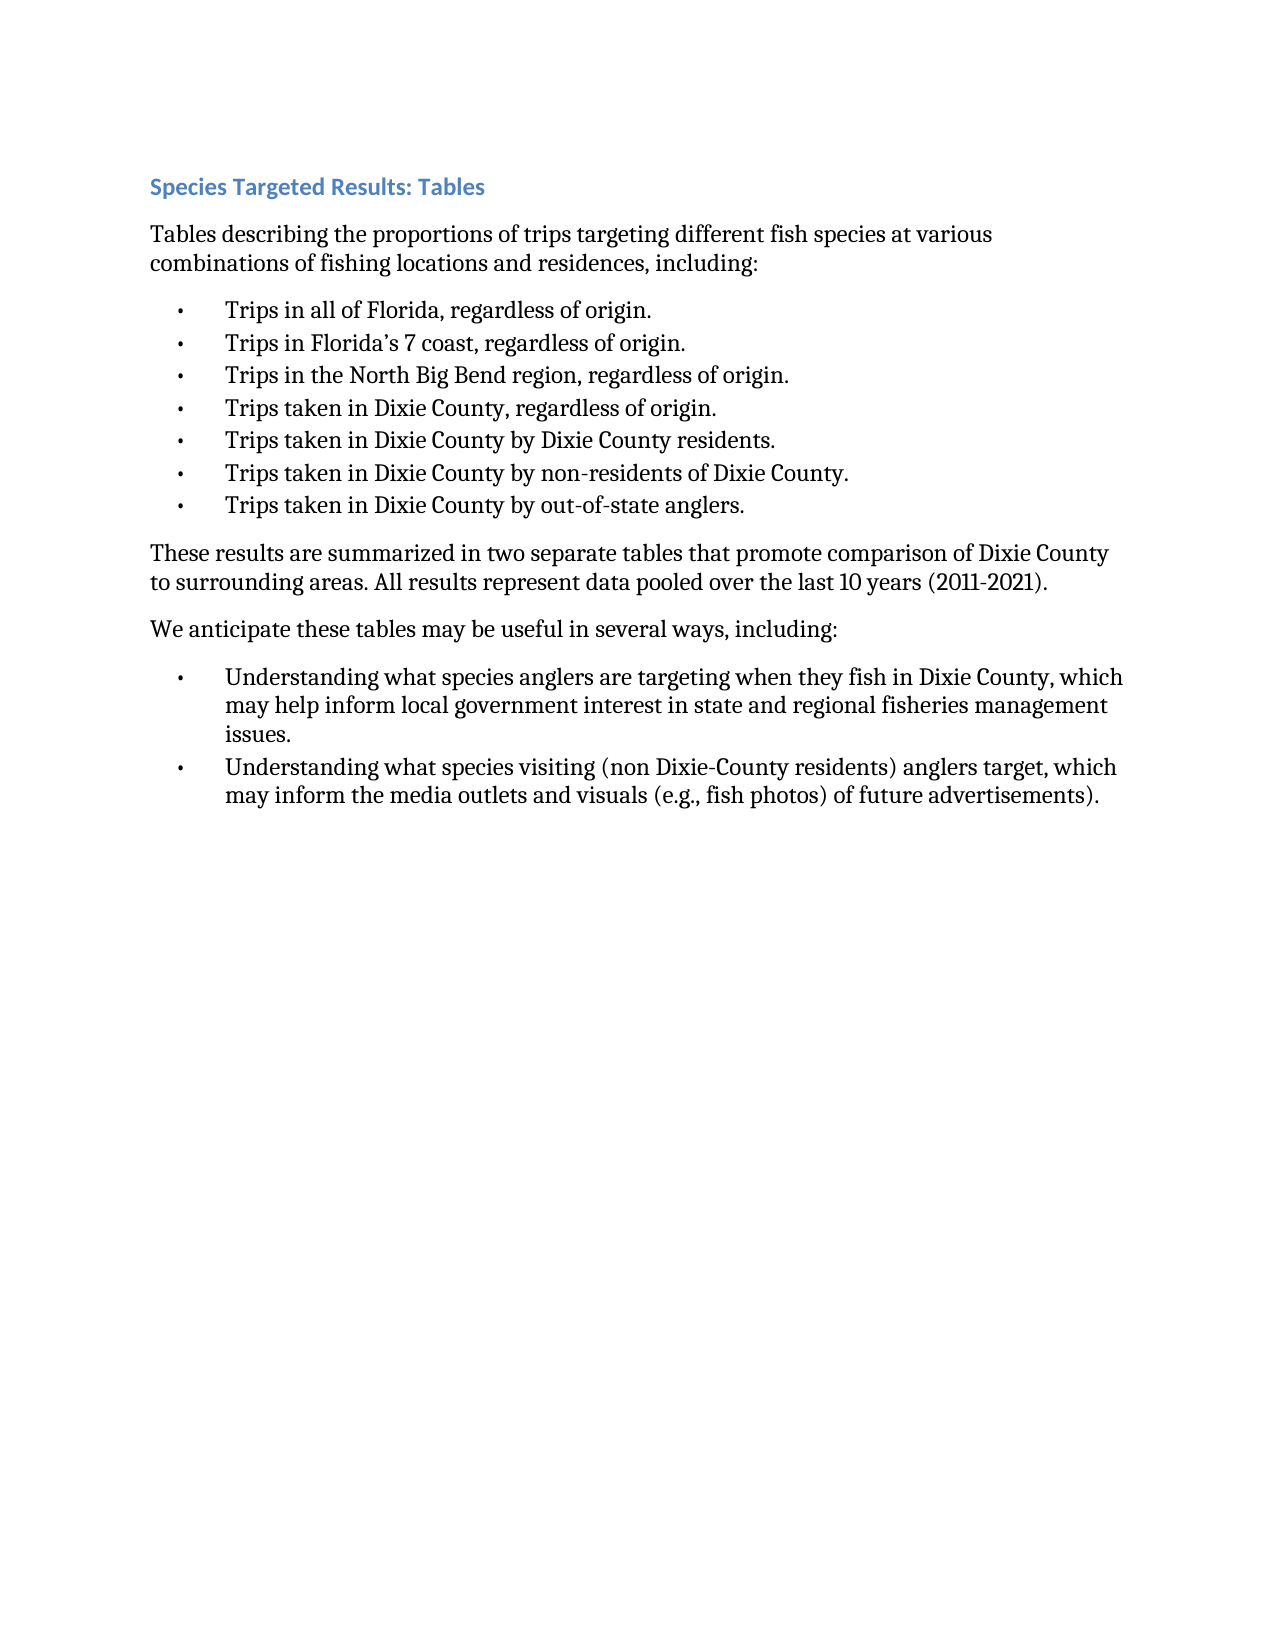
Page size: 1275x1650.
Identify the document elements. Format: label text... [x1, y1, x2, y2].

list Trips in all of Florida, regardless of origin. [175, 296, 1125, 325]
list Understanding what species anglers are targeting when they fish in Dixie County, which may help inform local government interest in state and regional fisheries management issues. [175, 663, 1125, 749]
list Trips taken in Dixie County by out-of-state anglers. [175, 491, 1125, 520]
text Tables describing the proportions of trips targeting different fish species at various combinations of fishing locations and residences, including: [150, 220, 1125, 278]
list Trips taken in Dixie County, regardless of origin. [175, 394, 1125, 423]
text We anticipate these tables may be useful in several ways, including: [150, 615, 1125, 644]
list Understanding what species visiting (non Dixie-County residents) anglers target, which may inform the media outlets and visuals (e.g., fish photos) of future advertisements). [175, 753, 1125, 810]
list Trips in Florida’s 7 coast, regardless of origin. [175, 329, 1125, 358]
list Trips taken in Dixie County by Dixie County residents. [175, 426, 1125, 455]
list Trips in the North Big Bend region, regardless of origin. [175, 361, 1125, 390]
text These results are summarized in two separate tables that promote comparison of Dixie County to surrounding areas. All results represent data pooled over the last 10 years (2011-2021). [150, 539, 1125, 596]
subtitle Species Targeted Results: Tables [150, 171, 1125, 201]
list Trips taken in Dixie County by non-residents of Dixie County. [175, 459, 1125, 488]
